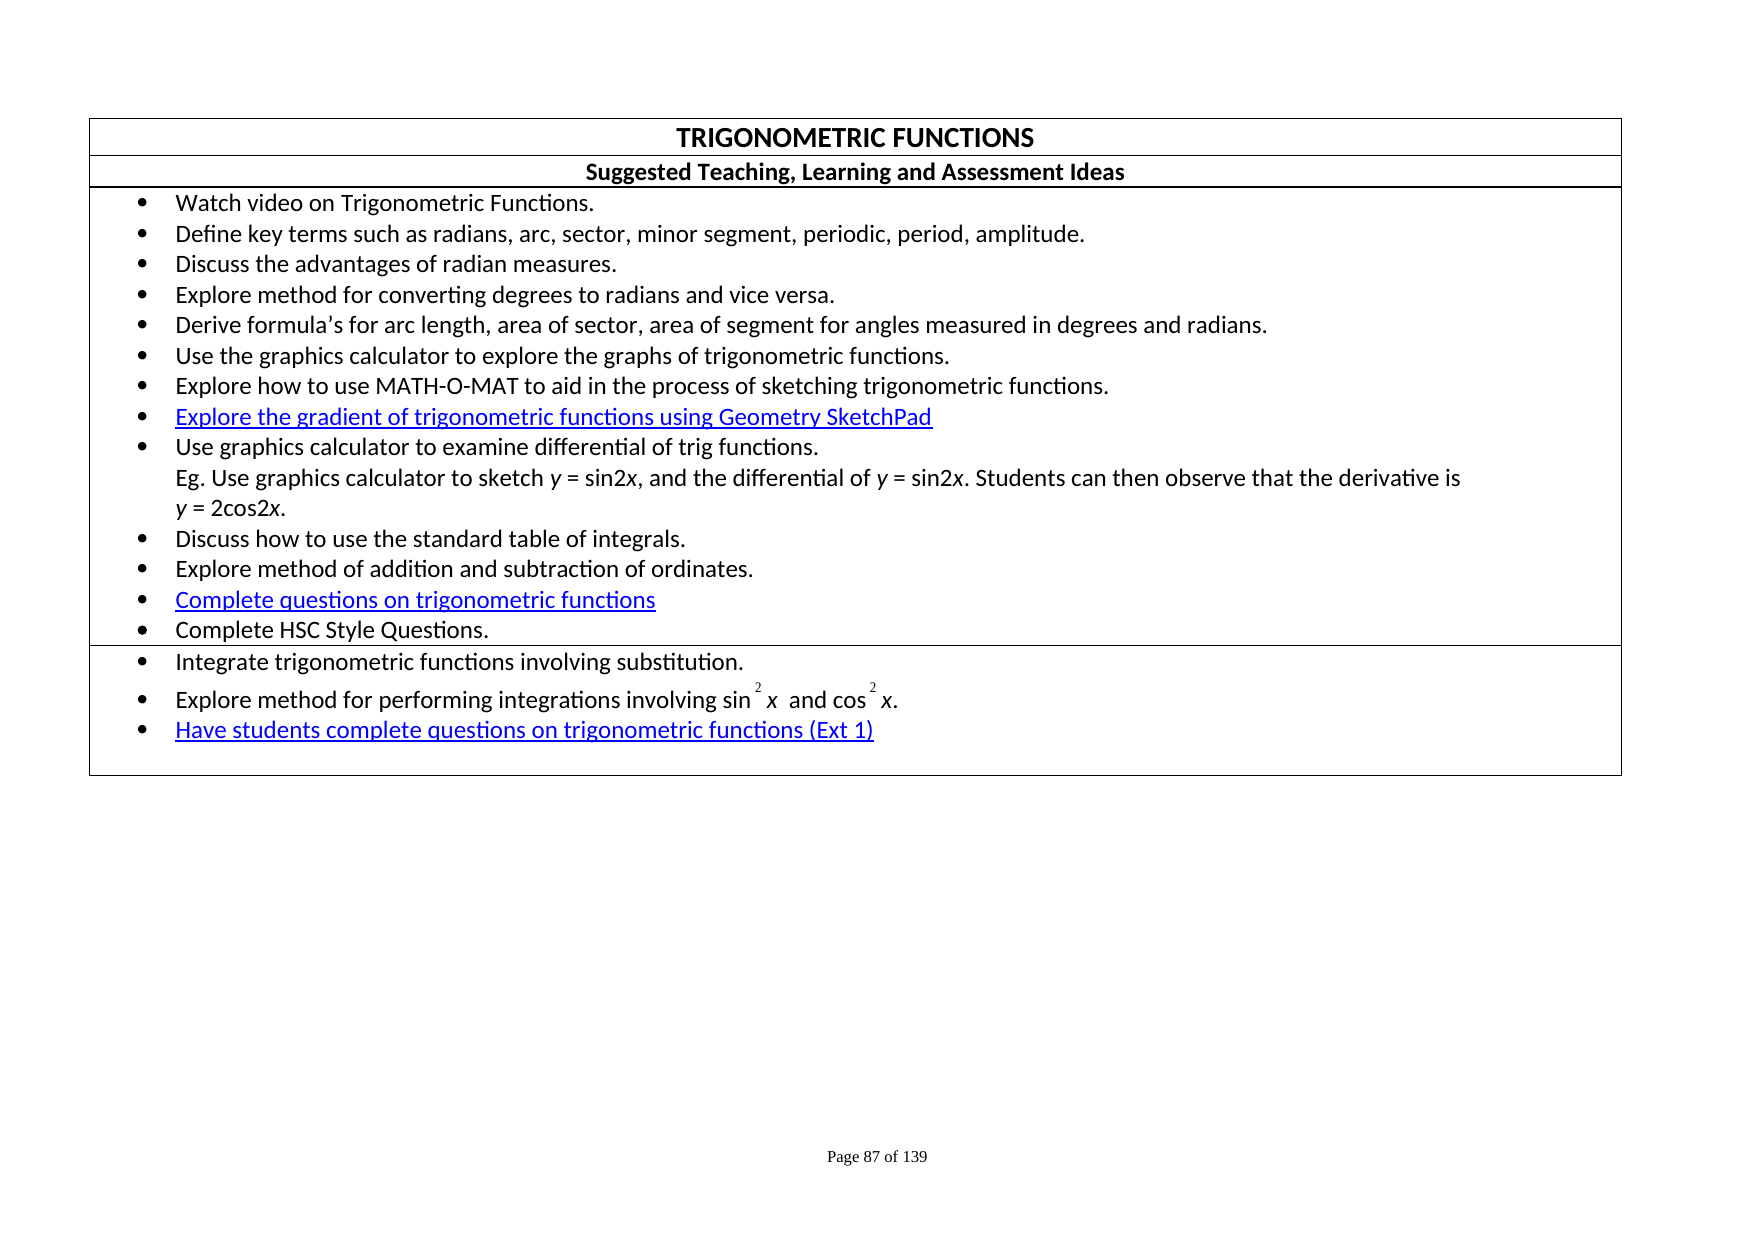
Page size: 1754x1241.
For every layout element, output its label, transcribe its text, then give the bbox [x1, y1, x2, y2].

table_cell Watch video on Trigonometric Functions. Define key terms such as radians, arc, sector, minor segment, periodic, period, amplitude. Discuss the advantages of radian measures. Explore method for converting degrees to radians and vice versa. Derive formula’s for arc length, area of sector, area of segment for angles measured in degrees and radians. Use the graphics calculator to explore the graphs of trigonometric functions. Explore how to use -O- to aid in the process of sketching trigonometric functions. Explore the gradient of trigonometric functions using Geometry SketchPad Use graphics calculator to examine differential of trig functions. Eg. Use graphics calculator to sketch y = sin2x, and the differential of y = sin2x. Students can then observe that the derivative is y = 2cos2x. Discuss how to use the standard table of integrals. Explore method of addition and subtraction of ordinates. Complete questions on trigonometric functions Complete Style Questions. [90, 188, 1621, 645]
table_cell Suggested Teaching, Learning and Assessment Ideas [90, 156, 1621, 186]
table_cell Integrate trigonometric functions involving substitution. Explore method for performing integrations involving sinx and cosx. Have students complete questions on trigonometric functions (Ext 1) [90, 646, 1621, 775]
table_header TRIGONOMETRIC FUNCTIONS [90, 119, 1621, 155]
